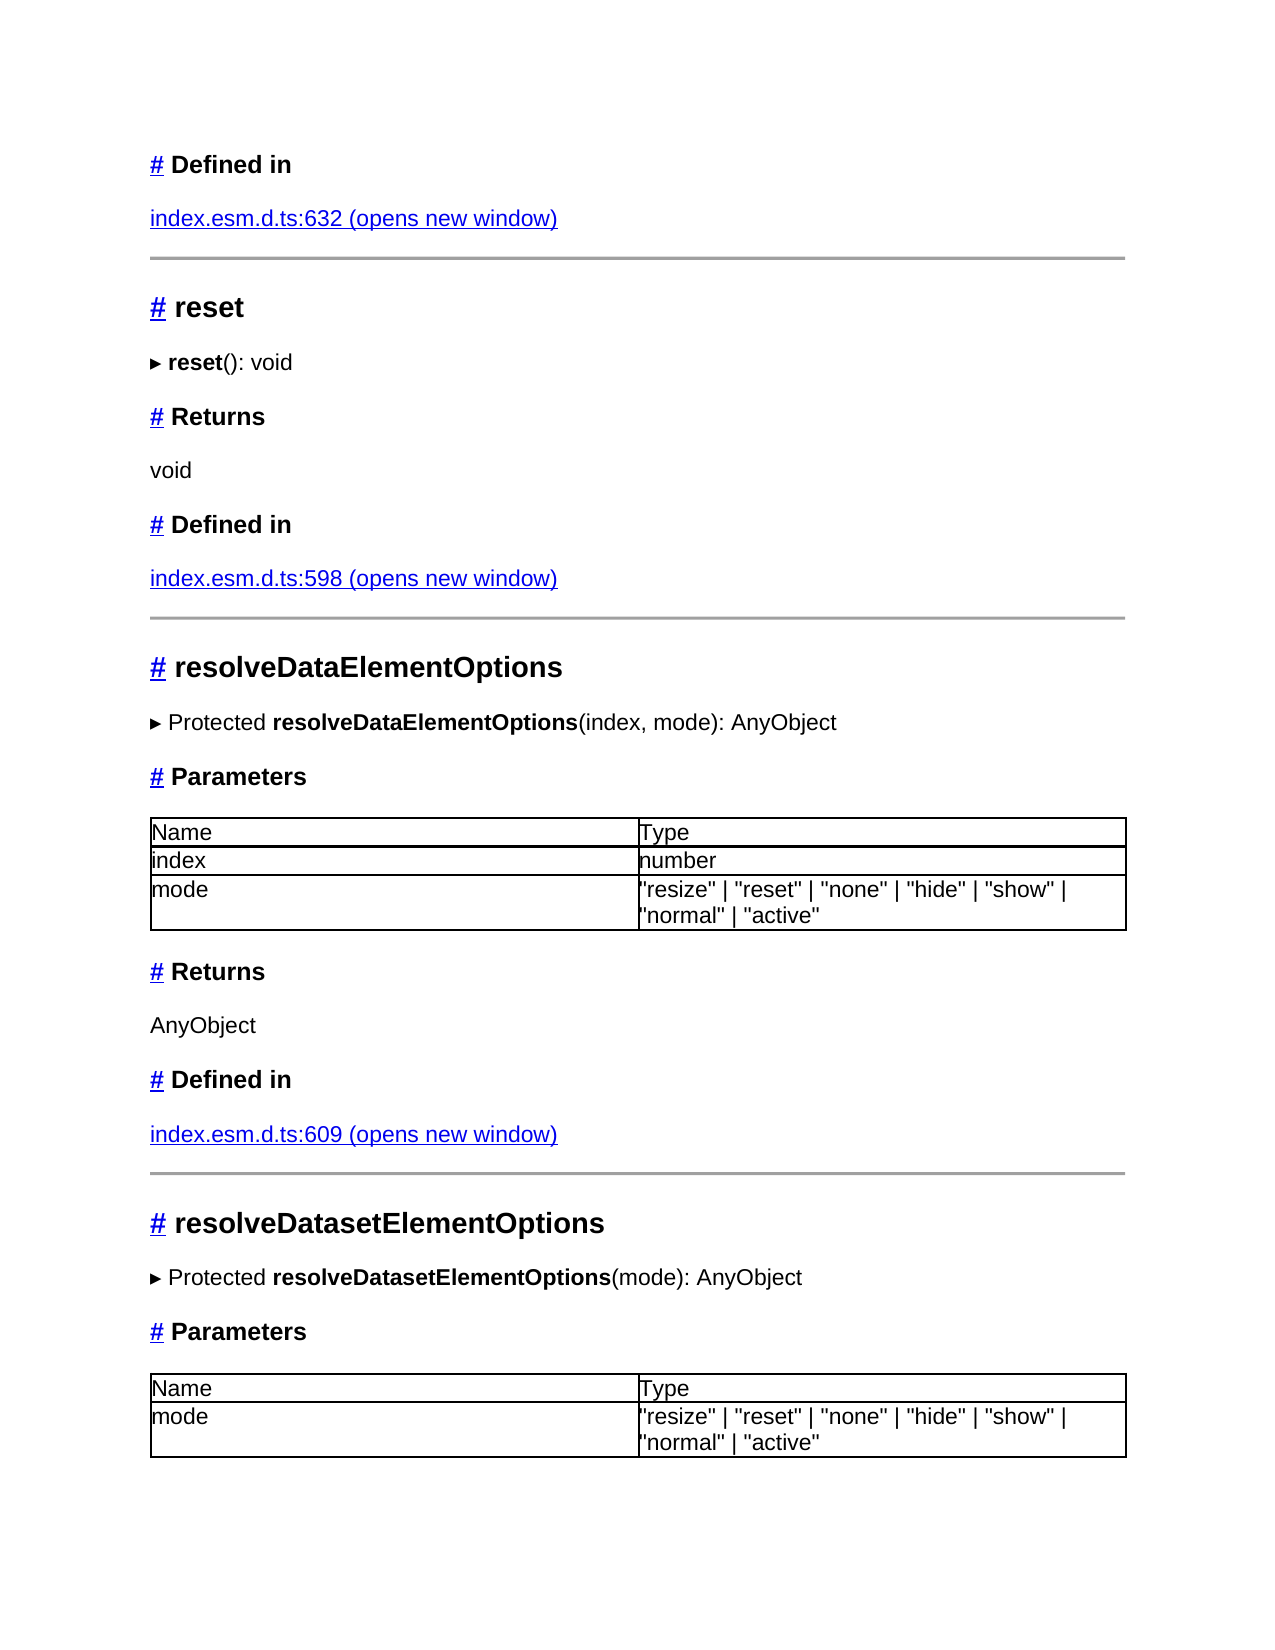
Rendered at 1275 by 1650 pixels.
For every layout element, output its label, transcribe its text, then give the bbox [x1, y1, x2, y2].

table_header Name [152, 1375, 638, 1401]
table_header Name [152, 819, 638, 845]
subtitle # Returns [150, 402, 1125, 430]
subtitle # reset [150, 260, 1125, 324]
table_header Type [640, 1375, 1125, 1401]
table_cell mode [152, 876, 638, 928]
table_cell "resize" | "reset" | "none" | "hide" | "show" | "normal" | "active" [640, 876, 1125, 928]
table_header Type [640, 819, 1125, 845]
subtitle # Parameters [150, 1317, 1125, 1346]
text ▸ Protected resolveDatasetElementOptions(mode): AnyObject [150, 1264, 1125, 1291]
subtitle # Returns [150, 957, 1125, 986]
table_cell "resize" | "reset" | "none" | "hide" | "show" | "normal" | "active" [640, 1403, 1125, 1456]
text ▸ Protected resolveDataElementOptions(index, mode): AnyObject [150, 709, 1125, 735]
text index.esm.d.ts:598 (opens new window) [150, 565, 1125, 592]
subtitle # Defined in [150, 150, 1125, 179]
text index.esm.d.ts:609 (opens new window) [150, 1121, 1125, 1147]
subtitle # Defined in [150, 510, 1125, 539]
text void [150, 457, 1125, 483]
subtitle # resolveDatasetElementOptions [150, 1176, 1125, 1239]
subtitle # Defined in [150, 1065, 1125, 1094]
subtitle # resolveDataElementOptions [150, 620, 1125, 684]
text index.esm.d.ts:632 (opens new window) [150, 205, 1125, 232]
text AnyObject [150, 1012, 1125, 1039]
table_cell number [640, 848, 1125, 874]
subtitle # Parameters [150, 762, 1125, 790]
text ▸ reset(): void [150, 349, 1125, 375]
table_cell index [152, 848, 638, 874]
table_cell mode [152, 1403, 638, 1456]
